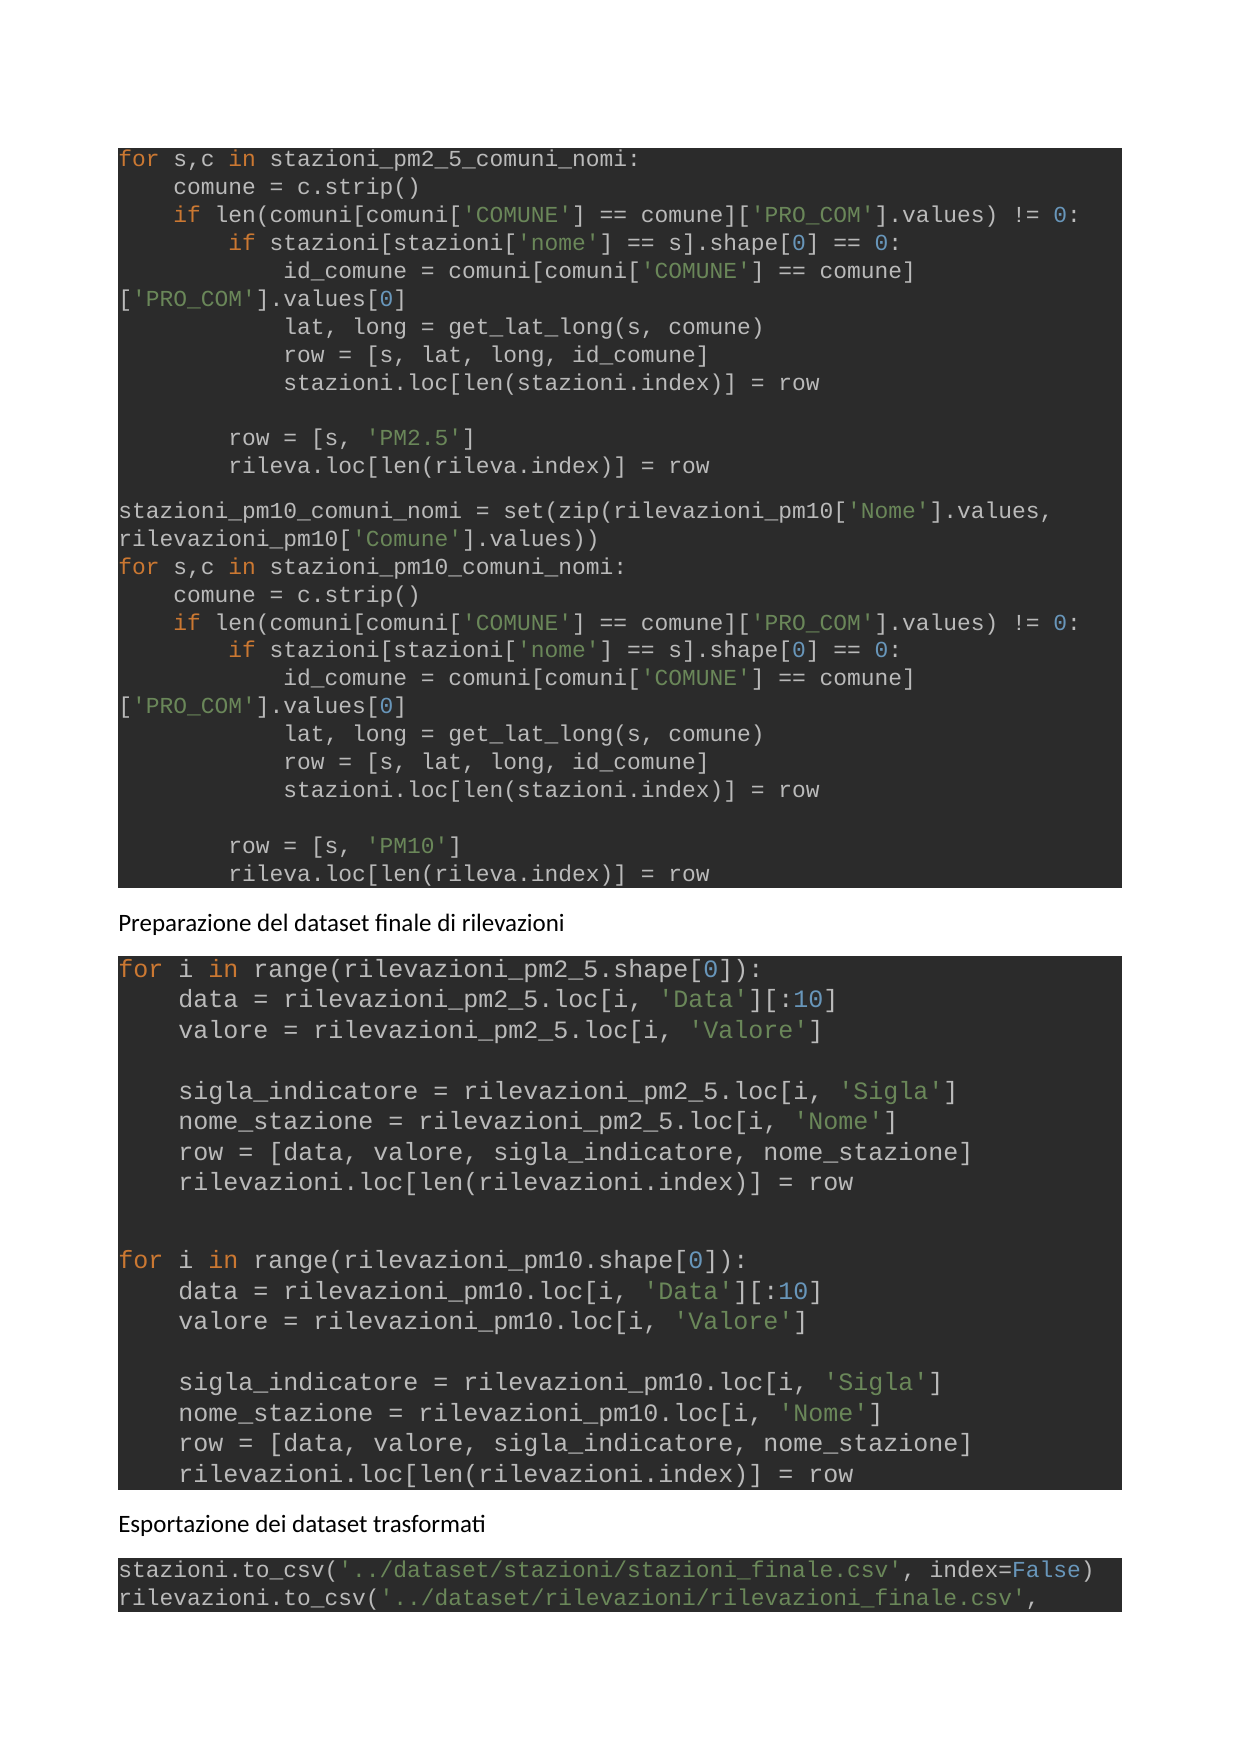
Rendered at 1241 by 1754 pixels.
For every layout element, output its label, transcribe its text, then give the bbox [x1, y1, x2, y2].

text for i in range(rilevazioni_pm10.shape[0]): data = rilevazioni_pm10.loc[i, 'Data'][:10] valore = rilevazioni_pm10.loc[i, 'Valore'] sigla_indicatore = rilevazioni_pm10.loc[i, 'Sigla'] nome_stazione = rilevazioni_pm10.loc[i, 'Nome'] row = [data, valore, sigla_indicatore, nome_stazione] rilevazioni.loc[len(rilevazioni.index)] = row [118, 1217, 1122, 1490]
text Preparazione del dataset finale di rilevazioni [118, 907, 1122, 937]
text stazioni_pm10_comuni_nomi = set(zip(rilevazioni_pm10['Nome'].values, rilevazioni_pm10['Comune'].values)) for s,c in stazioni_pm10_comuni_nomi: comune = c.strip() if len(comuni[comuni['COMUNE'] == comune]['PRO_COM'].values) != 0: if stazioni[stazioni['nome'] == s].shape[0] == 0: id_comune = comuni[comuni['COMUNE'] == comune]['PRO_COM'].values[0] lat, long = get_lat_long(s, comune) row = [s, lat, long, id_comune] stazioni.loc[len(stazioni.index)] = row row = [s, 'PM10'] rileva.loc[len(rileva.index)] = row [118, 499, 1122, 888]
text for i in range(rilevazioni_pm2_5.shape[0]): data = rilevazioni_pm2_5.loc[i, 'Data'][:10] valore = rilevazioni_pm2_5.loc[i, 'Valore'] sigla_indicatore = rilevazioni_pm2_5.loc[i, 'Sigla'] nome_stazione = rilevazioni_pm2_5.loc[i, 'Nome'] row = [data, valore, sigla_indicatore, nome_stazione] rilevazioni.loc[len(rilevazioni.index)] = row [118, 956, 1122, 1198]
text Esportazione dei dataset trasformati [118, 1508, 1122, 1539]
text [118, 1558, 1122, 1612]
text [118, 148, 1122, 481]
